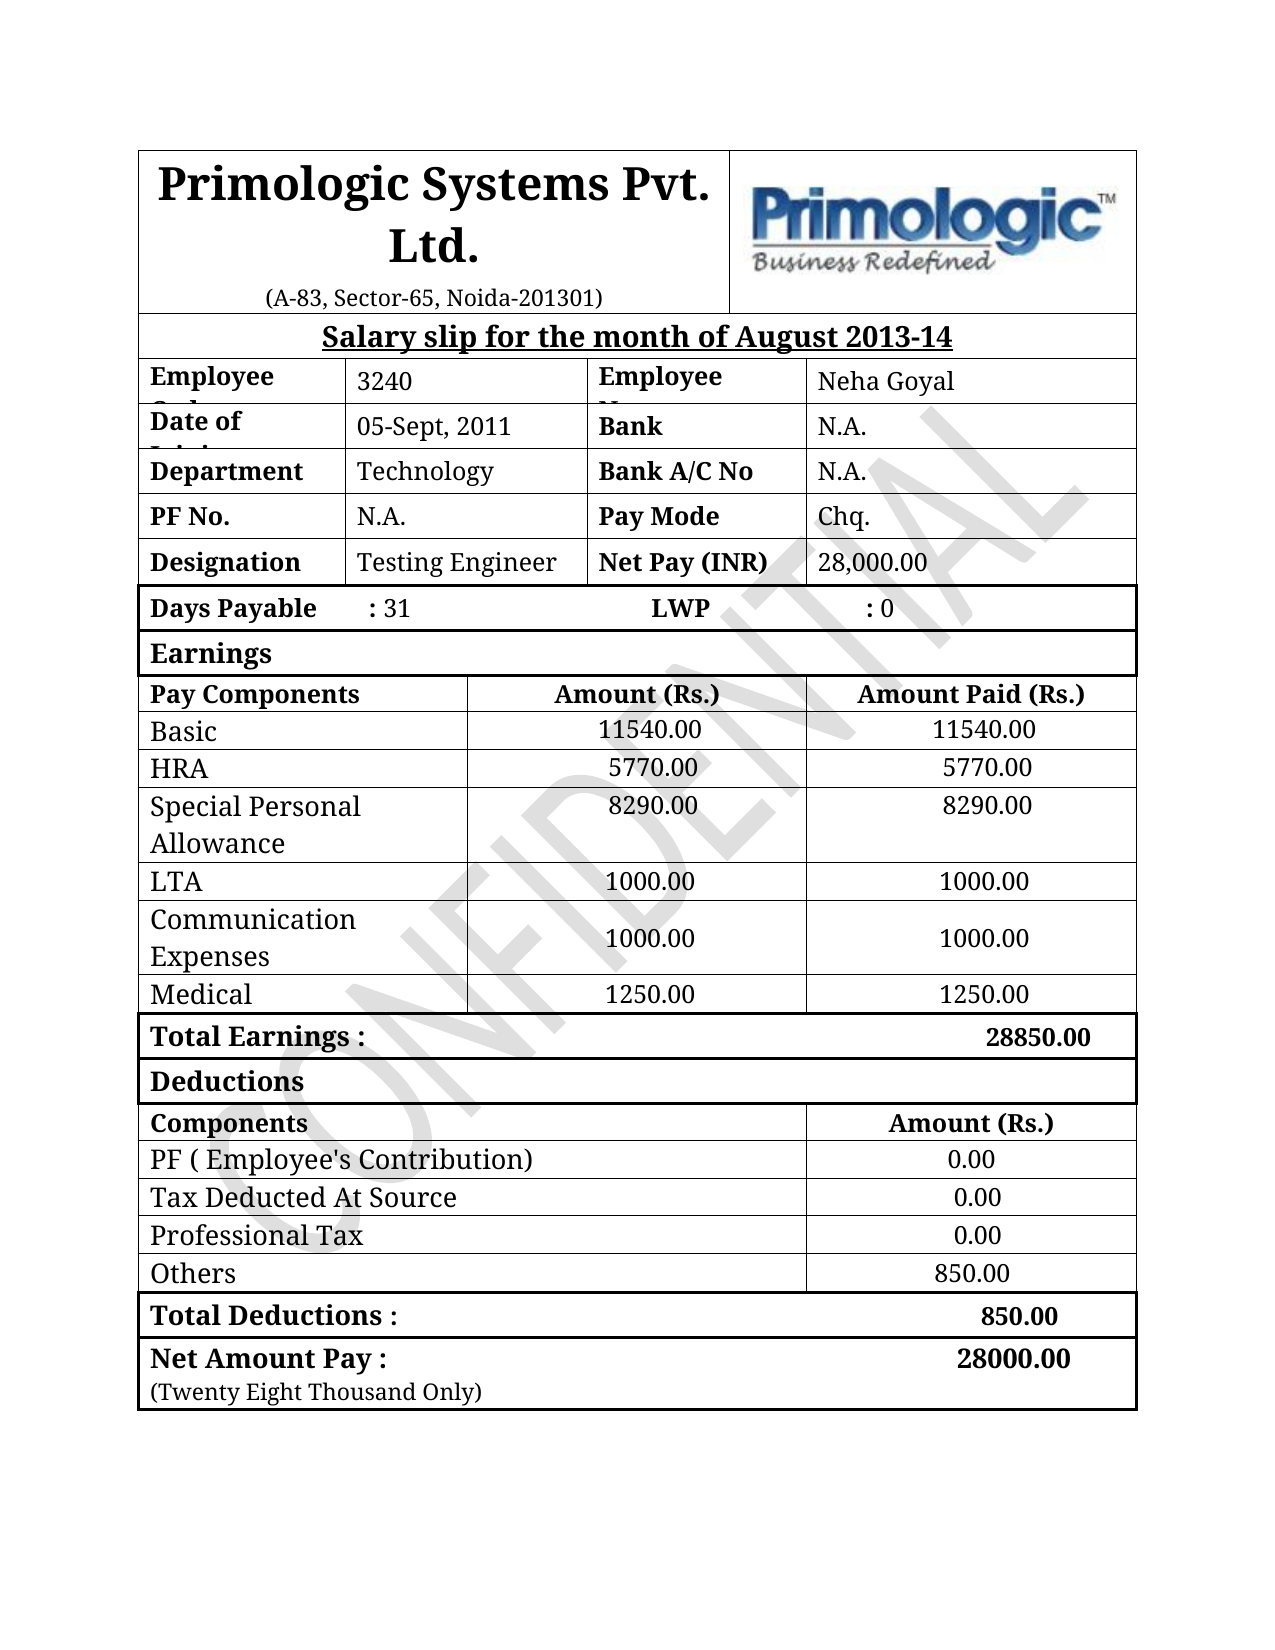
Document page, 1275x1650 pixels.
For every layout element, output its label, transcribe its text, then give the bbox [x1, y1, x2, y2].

table_cell Pay Components [139, 677, 467, 711]
table_cell PF No. [139, 494, 345, 538]
table_cell LTA [139, 863, 467, 899]
table_cell 5770.00 [468, 750, 806, 787]
table_cell 11540.00 [807, 712, 1136, 749]
table_cell Basic [139, 712, 467, 749]
table_cell Neha Goyal [807, 359, 1136, 403]
table_cell 8290.00 [807, 788, 1136, 862]
table_cell Date of Joining [139, 404, 345, 448]
table_cell Amount (Rs.) [468, 677, 806, 711]
table_cell 0.00 [807, 1179, 1136, 1215]
table_cell Others [139, 1254, 806, 1291]
table_cell Earnings [140, 632, 1135, 674]
table_cell Total Earnings : 28850.00 [140, 1015, 1135, 1057]
table_header Primologic Systems Pvt. Ltd. (A-83, Sector-65, Noida-201301) [139, 151, 729, 313]
table_cell Professional Tax [139, 1216, 806, 1253]
table_cell Communication Expenses [139, 901, 467, 974]
table_cell N.A. [807, 404, 1136, 448]
table_cell Chq. [807, 494, 1136, 538]
table_cell Amount Paid (Rs.) [807, 677, 1136, 711]
table_cell Bank A/C No [588, 449, 806, 493]
table_cell 1250.00 [468, 975, 806, 1012]
table_cell 1000.00 [468, 901, 806, 974]
table_cell Components [139, 1105, 806, 1139]
table_cell 850.00 [807, 1254, 1136, 1291]
table_cell 8290.00 [468, 788, 806, 862]
table_cell Employee Name [588, 359, 806, 403]
table_cell Total Deductions : 850.00 [140, 1294, 1135, 1336]
table_cell 5770.00 [807, 750, 1136, 787]
table_cell Testing Engineer [346, 539, 587, 584]
table_cell Net Amount Pay : 28000.00 (Twenty Eight Thousand Only) [140, 1339, 1135, 1407]
table_cell Technology [346, 449, 587, 493]
picture [742, 186, 1123, 278]
table_cell Medical [139, 975, 467, 1012]
table_cell 11540.00 [468, 712, 806, 749]
table_cell HRA [139, 750, 467, 787]
table_cell Bank [588, 404, 806, 448]
table_cell Tax Deducted At Source [139, 1179, 806, 1215]
table_cell 1000.00 [807, 901, 1136, 974]
table_cell Employee Code [139, 359, 345, 403]
table_cell 05-Sept, 2011 [346, 404, 587, 448]
table_cell 1250.00 [807, 975, 1136, 1012]
table_cell Department [139, 449, 345, 493]
table_cell 0.00 [807, 1216, 1136, 1253]
table_header [730, 151, 1136, 313]
table_cell 0.00 [807, 1141, 1136, 1177]
table_cell Designation [139, 539, 345, 584]
table_cell Net Pay (INR) [588, 539, 806, 584]
table_cell N.A. [807, 449, 1136, 493]
table_cell 1000.00 [468, 863, 806, 899]
table_cell PF ( Employee's Contribution) [139, 1141, 806, 1177]
table_cell Pay Mode [588, 494, 806, 538]
table_cell Days Payable : 31 LWP : 0 [140, 587, 1135, 629]
table_cell 3240 [346, 359, 587, 403]
table_cell Special Personal Allowance [139, 788, 467, 862]
table_cell 1000.00 [807, 863, 1136, 899]
table_cell N.A. [346, 494, 587, 538]
table_cell Amount (Rs.) [807, 1105, 1136, 1139]
table_cell Salary slip for the month of August 2013-14 [139, 314, 1136, 358]
table_cell 28,000.00 [807, 539, 1136, 584]
table_cell Deductions [140, 1060, 1135, 1102]
